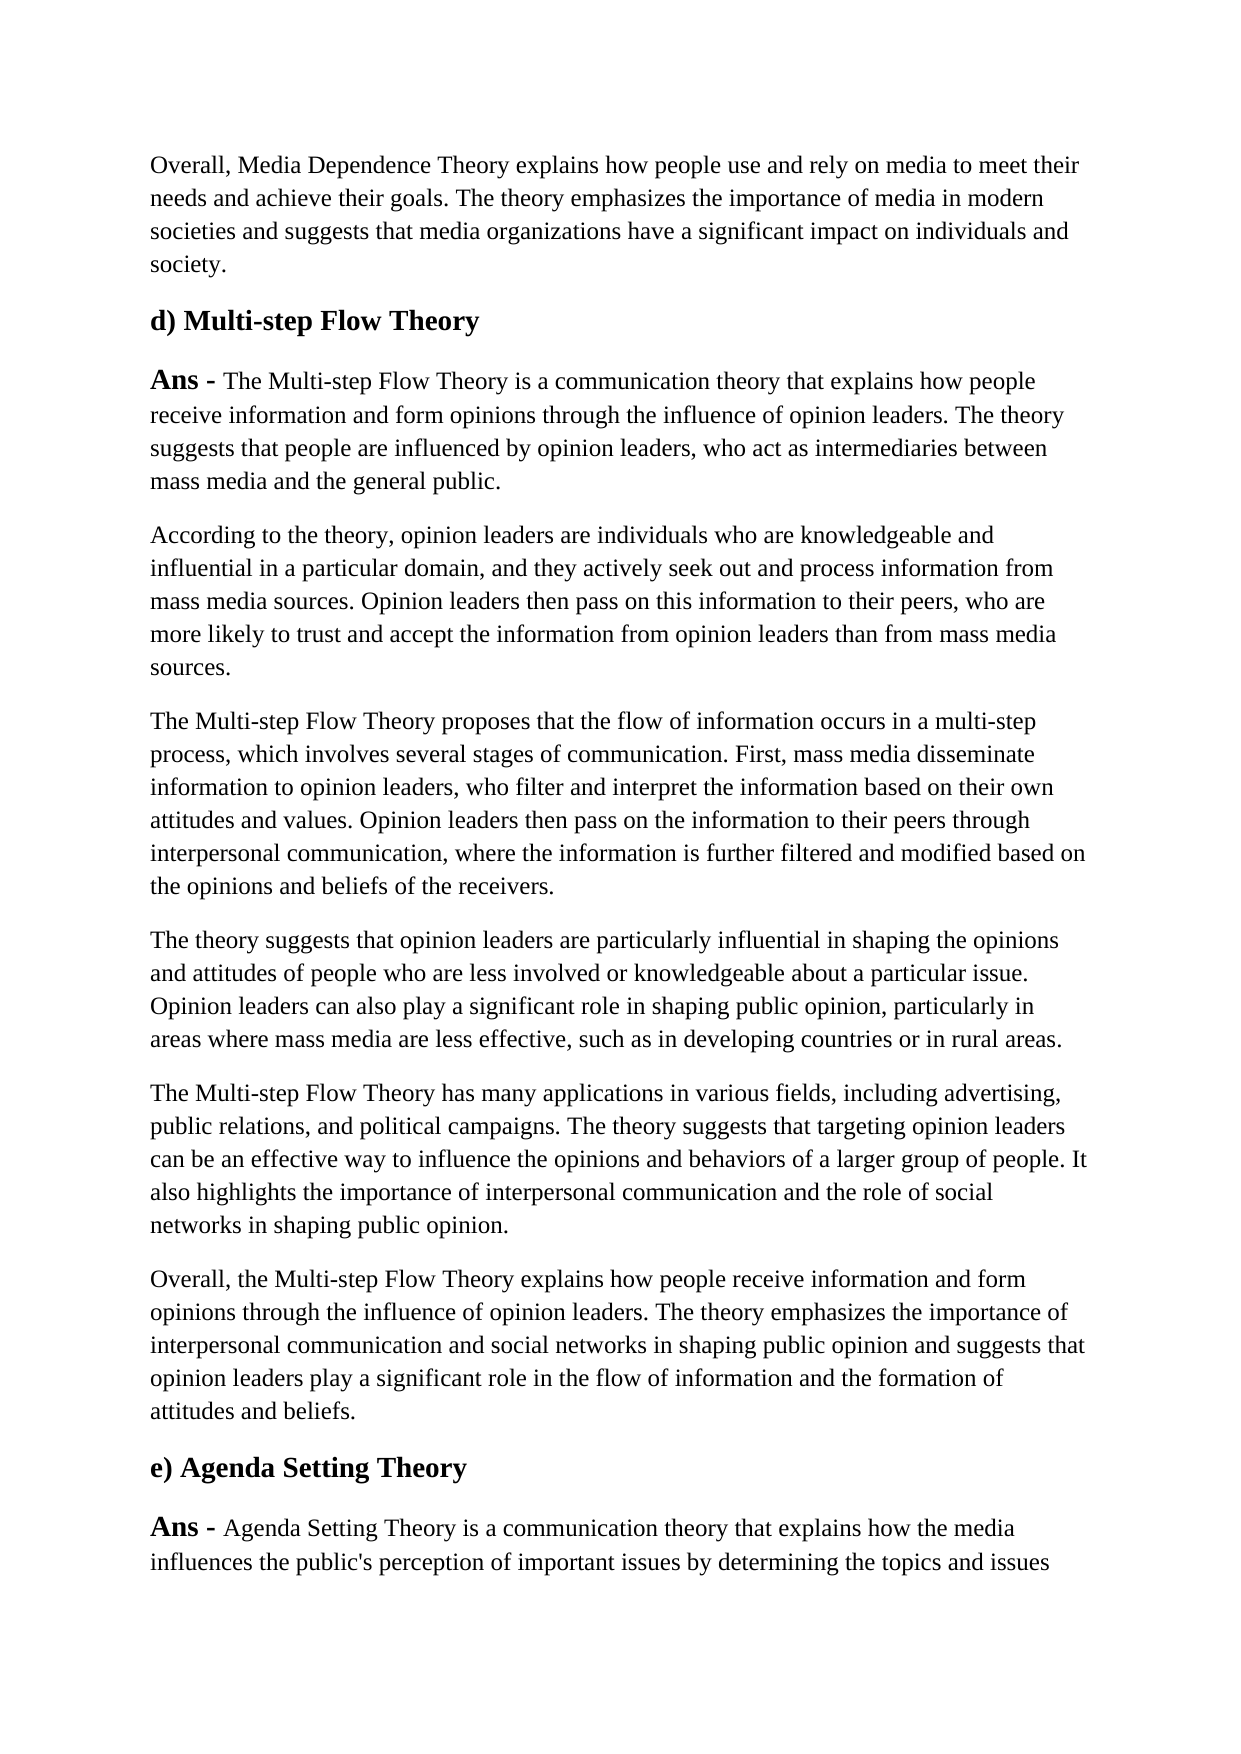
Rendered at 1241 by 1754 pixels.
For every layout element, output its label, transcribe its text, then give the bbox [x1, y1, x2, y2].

text According to the theory, opinion leaders are individuals who are knowledgeable and influential in a particular domain, and they actively seek out and process information from mass media sources. Opinion leaders then pass on this information to their peers, who are more likely to trust and accept the information from opinion leaders than from mass media sources. [150, 520, 1090, 681]
text Overall, the Multi-step Flow Theory explains how people receive information and form opinions through the influence of opinion leaders. The theory emphasizes the importance of interpersonal communication and social networks in shaping public opinion and suggests that opinion leaders play a significant role in the flow of information and the formation of attitudes and beliefs. [150, 1264, 1090, 1424]
text Overall, Media Dependence Theory explains how people use and rely on media to meet their needs and achieve their goals. The theory emphasizes the importance of media in modern societies and suggests that media organizations have a significant impact on individuals and society. [150, 150, 1090, 278]
text d) Multi-step Flow Theory [150, 303, 1090, 336]
text The Multi-step Flow Theory proposes that the flow of information occurs in a multi-step process, which involves several stages of communication. First, mass media disseminate information to opinion leaders, who filter and interpret the information based on their own attitudes and values. Opinion leaders then pass on the information to their peers through interpersonal communication, where the information is further filtered and modified based on the opinions and beliefs of the receivers. [150, 706, 1090, 900]
text e) Agenda Setting Theory [150, 1450, 1090, 1483]
text The theory suggests that opinion leaders are particularly influential in shaping the opinions and attitudes of people who are less involved or knowledgeable about a particular issue. Opinion leaders can also play a significant role in shaping public opinion, particularly in areas where mass media are less effective, such as in developing countries or in rural areas. [150, 925, 1090, 1053]
text Ans - The Multi-step Flow Theory is a communication theory that explains how people receive information and form opinions through the influence of opinion leaders. The theory suggests that people are influenced by opinion leaders, who act as intermediaries between mass media and the general public. [150, 362, 1090, 495]
text Ans - Agenda Setting Theory is a communication theory that explains how the media influences the public's perception of important issues by determining the topics and issues [150, 1509, 1090, 1576]
text The Multi-step Flow Theory has many applications in various fields, including advertising, public relations, and political campaigns. The theory suggests that targeting opinion leaders can be an effective way to influence the opinions and behaviors of a larger group of people. It also highlights the importance of interpersonal communication and the role of social networks in shaping public opinion. [150, 1078, 1090, 1239]
